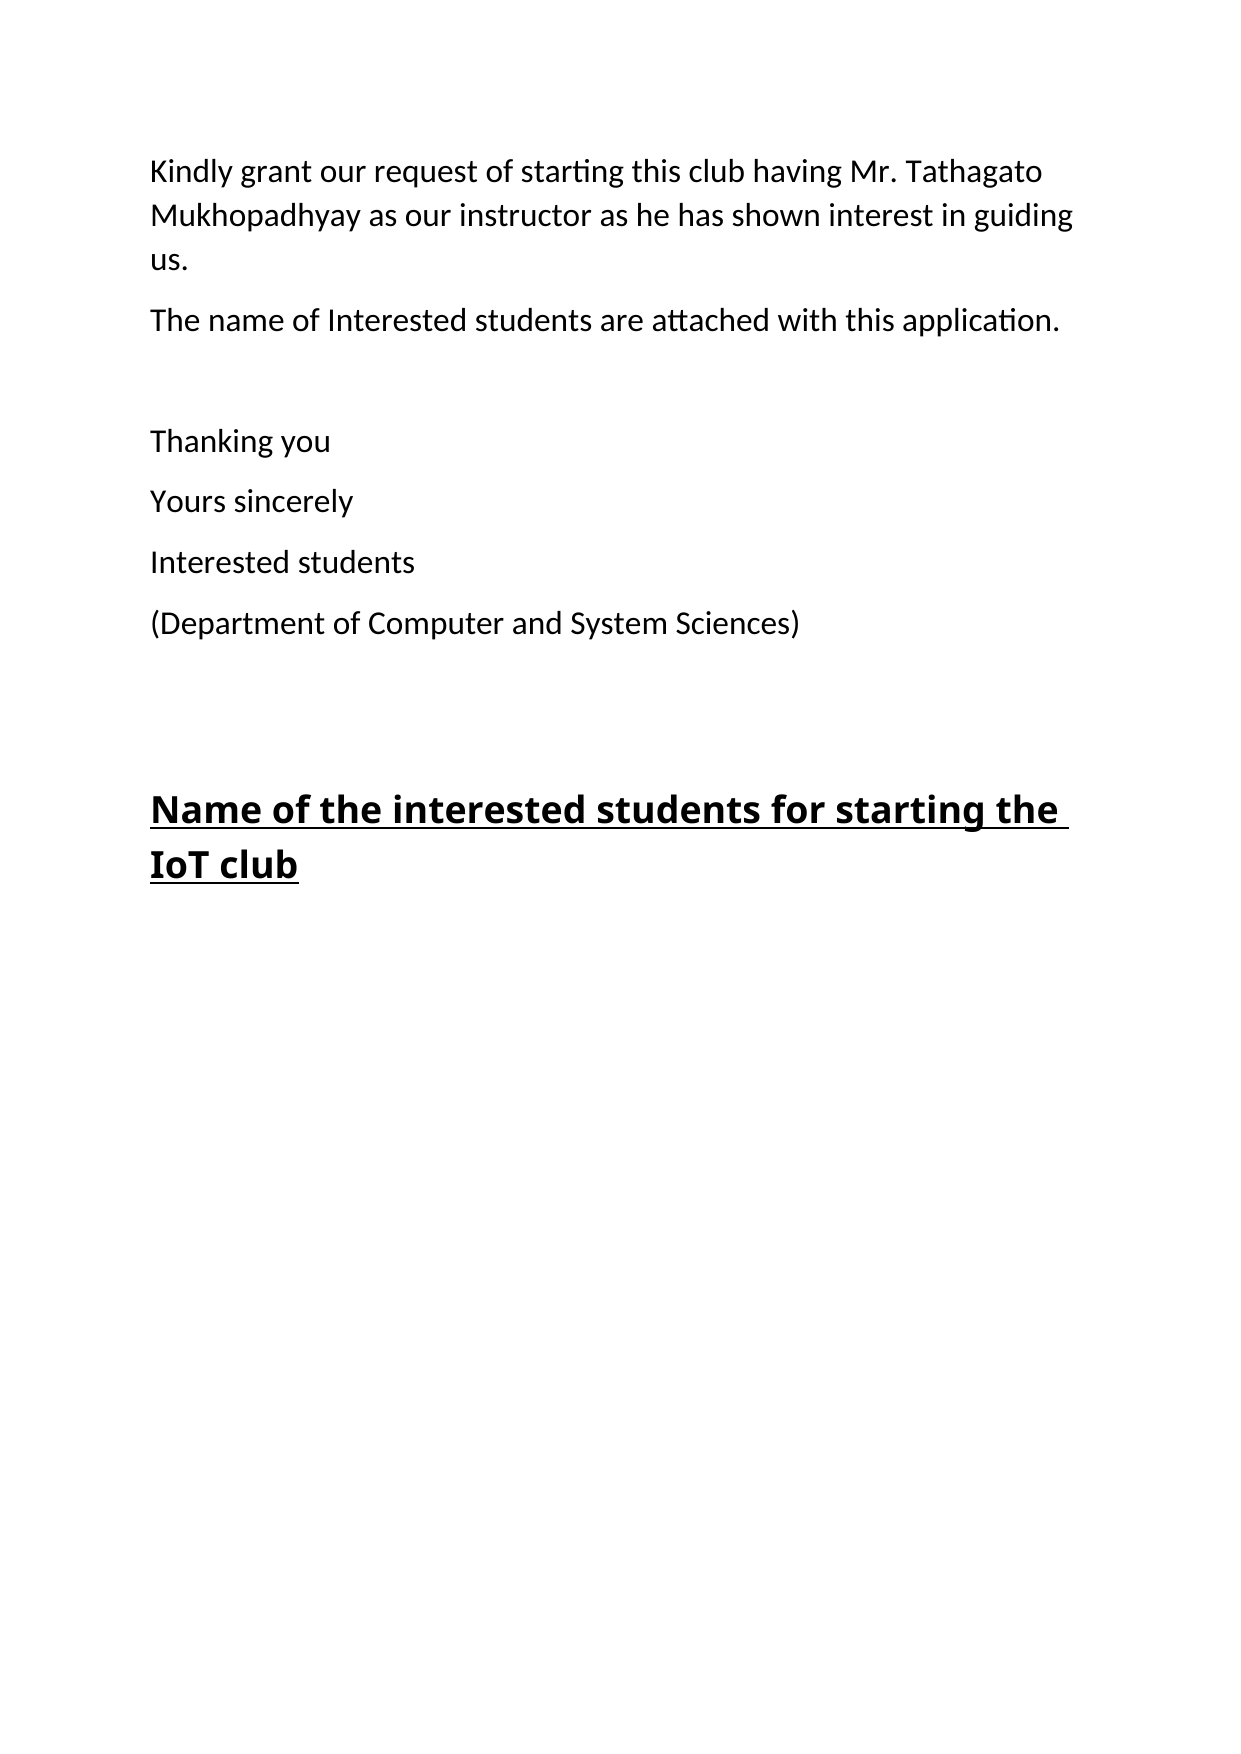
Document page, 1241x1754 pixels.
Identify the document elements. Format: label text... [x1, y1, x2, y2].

text Thanking you [150, 420, 1090, 461]
text Kindly grant our request of starting this club having Mr. Tathagato Mukhopadhyay as our instructor as he has shown interest in guiding us. [150, 150, 1090, 279]
text Name of the interested students for starting the IoT club [150, 783, 1090, 890]
text (Department of Computer and System Sciences) [150, 602, 1090, 642]
text The name of Interested students are attached with this application. [150, 298, 1090, 339]
text Interested students [150, 541, 1090, 582]
text Yours sincerely [150, 480, 1090, 521]
